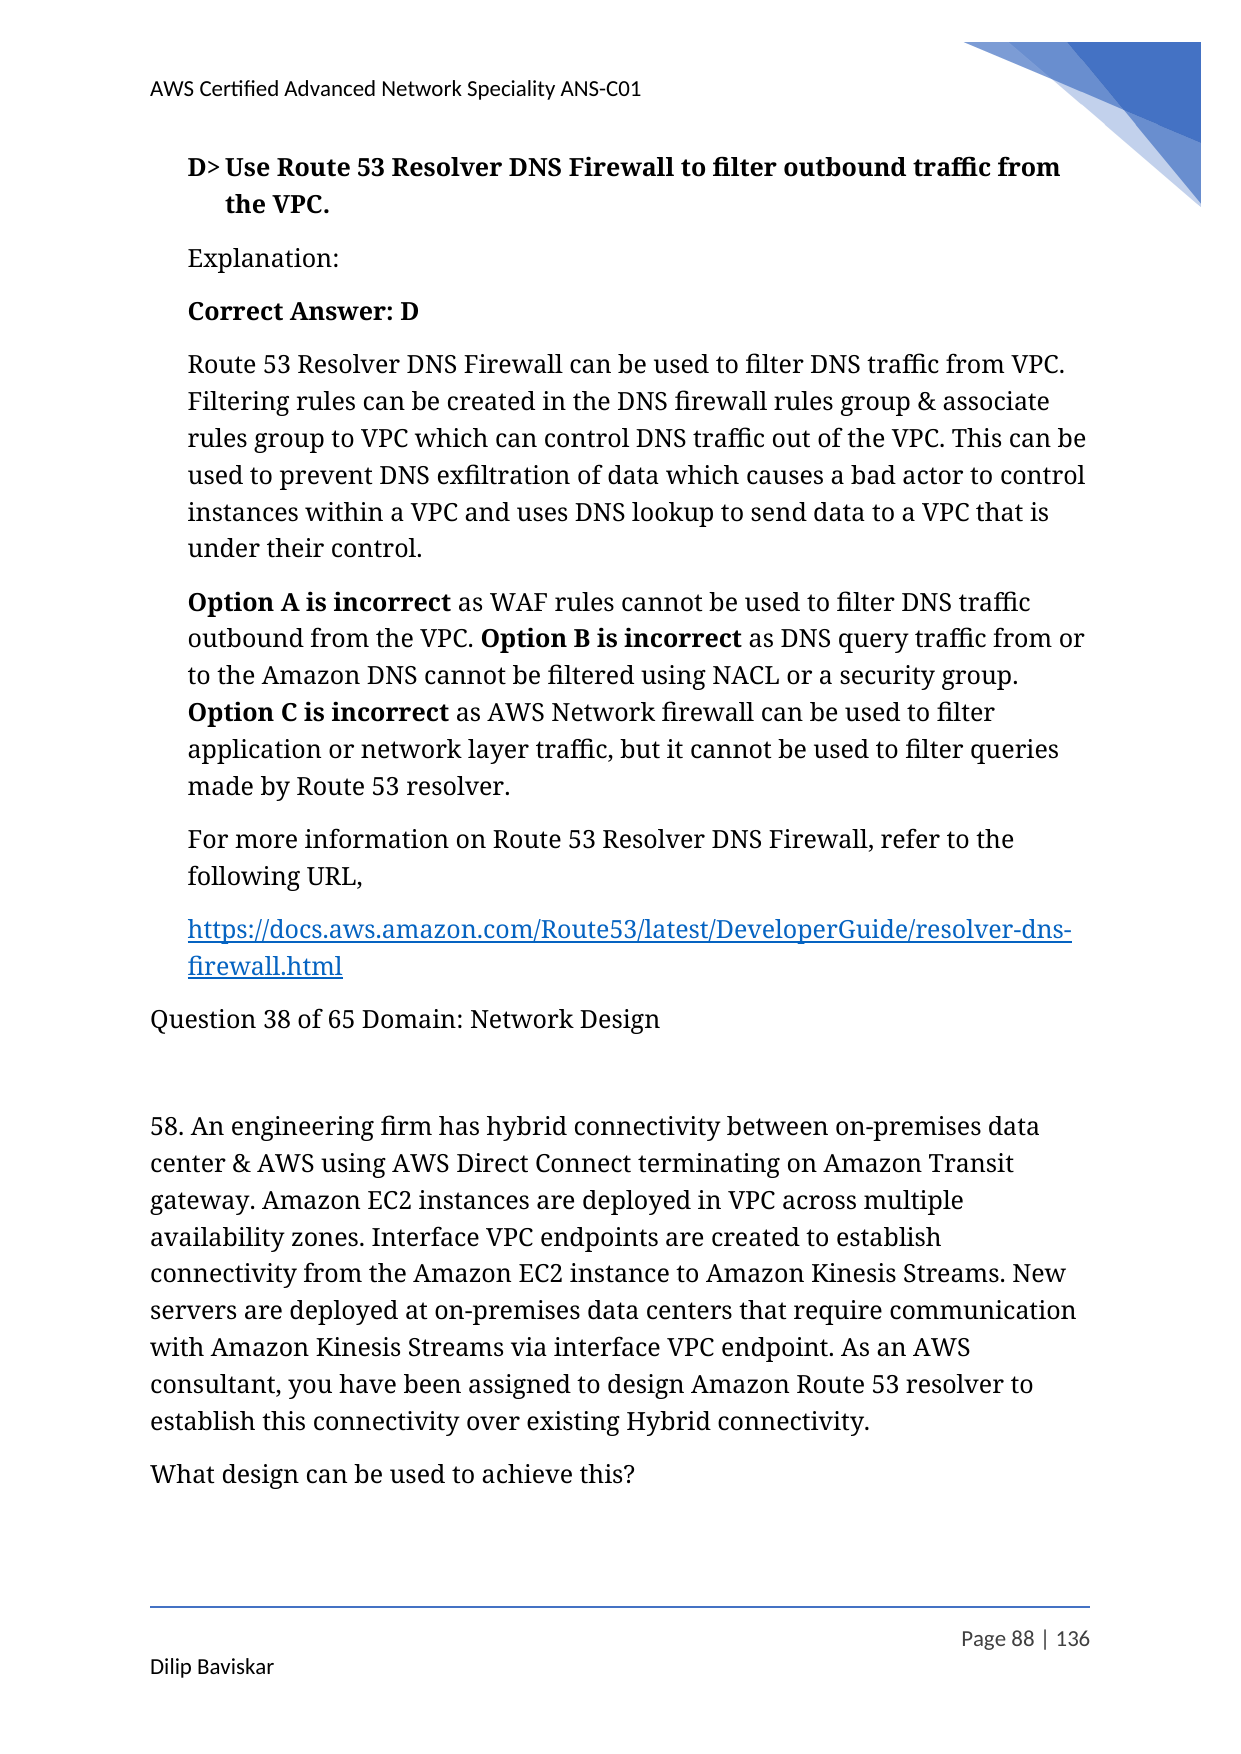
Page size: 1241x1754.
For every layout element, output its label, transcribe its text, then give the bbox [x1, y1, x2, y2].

list Use Route 53 Resolver DNS Firewall to filter outbound traffic from the VPC. [187, 150, 1090, 221]
picture [962, 42, 1201, 208]
text Question 38 of 65 Domain: Network Design [150, 1002, 1090, 1036]
text https://docs.aws.amazon.com/Route53/latest/DeveloperGuide/resolver-dns-firewall.html [187, 912, 1090, 983]
text Route 53 Resolver DNS Firewall can be used to filter DNS traffic from VPC. Filtering rules can be created in the DNS firewall rules group & associate rules group to VPC which can control DNS traffic out of the VPC. This can be used to prevent DNS exfiltration of data which causes a bad actor to control instances within a VPC and uses DNS lookup to send data to a VPC that is under their control. [187, 347, 1090, 565]
text Correct Answer: D [187, 294, 1090, 328]
text Option A is incorrect as WAF rules cannot be used to filter DNS traffic outbound from the VPC. Option B is incorrect as DNS query traffic from or to the Amazon DNS cannot be filtered using NACL or a security group. Option C is incorrect as AWS Network firewall can be used to filter application or network layer traffic, but it cannot be used to filter queries made by Route 53 resolver. [187, 584, 1090, 802]
text What design can be used to achieve this? [150, 1457, 1090, 1491]
text Explanation: [187, 240, 1090, 274]
text For more information on Route 53 Resolver DNS Firewall, refer to the following URL, [187, 822, 1090, 892]
text 58. An engineering firm has hybrid connectivity between on-premises data center & AWS using AWS Direct Connect terminating on Amazon Transit gateway. Amazon EC2 instances are deployed in VPC across multiple availability zones. Interface VPC endpoints are created to establish connectivity from the Amazon EC2 instance to Amazon Kinesis Streams. New servers are deployed at on-premises data centers that require communication with Amazon Kinesis Streams via interface VPC endpoint. As an AWS consultant, you have been assigned to design Amazon Route 53 resolver to establish this connectivity over existing Hybrid connectivity. [150, 1109, 1090, 1437]
